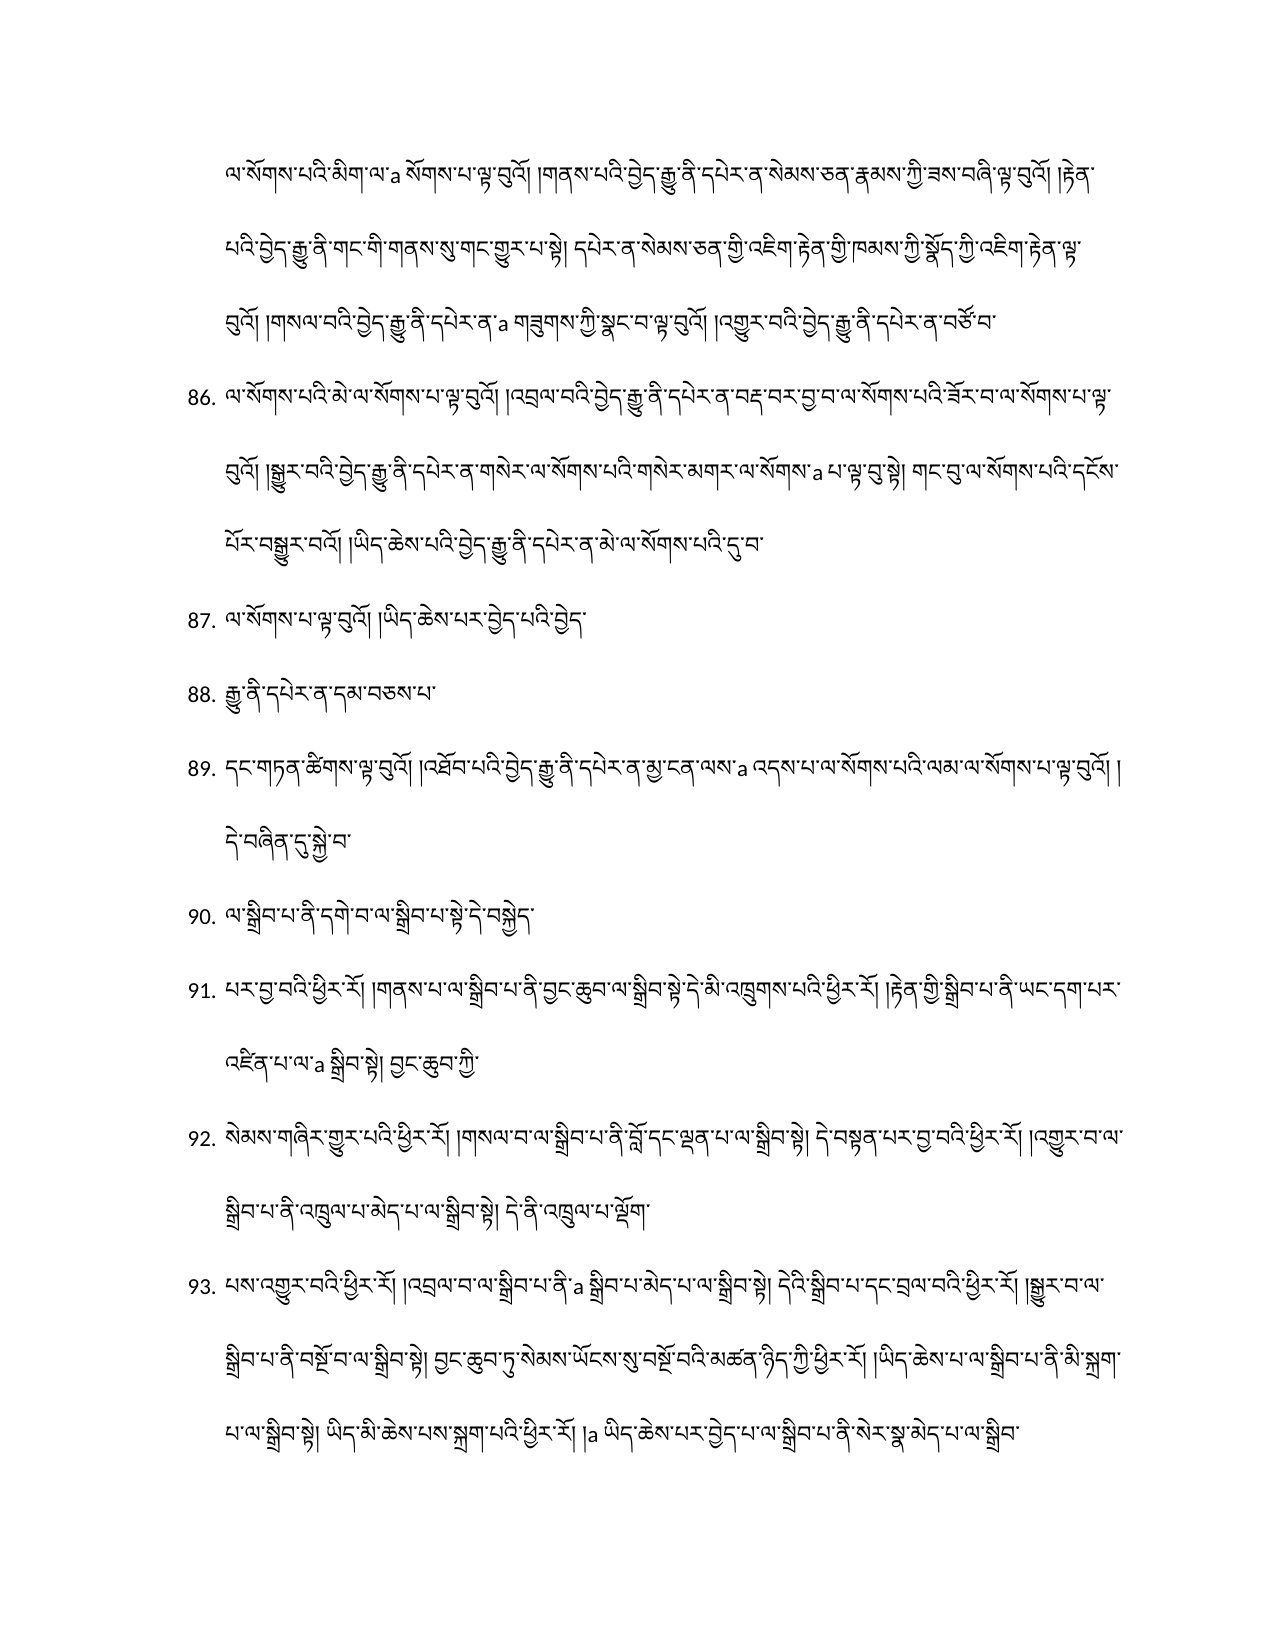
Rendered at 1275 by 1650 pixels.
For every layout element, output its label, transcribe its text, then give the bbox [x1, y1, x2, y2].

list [187, 150, 1125, 363]
list ལ་སོགས་པའི་མེ་ལ་སོགས་པ་ལྟ་བུའོ། །འབྲལ་བའི་བྱེད་རྒྱུ་ནི་དཔེར་ན་བརྡ་བར་བྱ་བ་ལ་སོགས་པའི་ཟོར་བ་ལ་སོགས་པ་ལྟ་བུའོ། །སྒྱུར་བའི་བྱེད་རྒྱུ་ནི་དཔེར་ན་གསེར་ལ་སོགས་པའི་གསེར་མགར་ལ་སོགས་aཔ་ལྟ་བུ་སྟེ། གང་བུ་ལ་སོགས་པའི་དངོས་པོར་བསྒྱུར་བའོ། །ཡིད་ཆེས་པའི་བྱེད་རྒྱུ་ནི་དཔེར་ན་མེ་ལ་སོགས་པའི་དུ་བ་ [187, 372, 1125, 585]
list ལ་སོགས་པ་ལྟ་བུའོ། །ཡིད་ཆེས་པར་བྱེད་པའི་བྱེད་ [187, 594, 1125, 659]
list ལ་སྒྲིབ་པ་ནི་དགེ་བ་ལ་སྒྲིབ་པ་སྟེ་དེ་བསྐྱེད་ [187, 891, 1125, 955]
list སེམས་གཞིར་གྱུར་པའི་ཕྱིར་རོ། །གསལ་བ་ལ་སྒྲིབ་པ་ནི་བློ་དང་ལྡན་པ་ལ་སྒྲིབ་སྟེ། དེ་བསྟན་པར་བྱ་བའི་ཕྱིར་རོ། །འགྱུར་བ་ལ་སྒྲིབ་པ་ནི་འཁྲུལ་པ་མེད་པ་ལ་སྒྲིབ་སྟེ། དེ་ནི་འཁྲུལ་པ་ལྡོག་ [187, 1113, 1125, 1251]
list དང་གཏན་ཚིགས་ལྟ་བུའོ། །འཐོབ་པའི་བྱེད་རྒྱུ་ནི་དཔེར་ན་མྱ་ངན་ལས་aའདས་པ་ལ་སོགས་པའི་ལམ་ལ་སོགས་པ་ལྟ་བུའོ། །དེ་བཞིན་དུ་སྐྱེ་བ་ [187, 742, 1125, 881]
list པས་འགྱུར་བའི་ཕྱིར་རོ། །འབྲལ་བ་ལ་སྒྲིབ་པ་ནི་aསྒྲིབ་པ་མེད་པ་ལ་སྒྲིབ་སྟེ། དེའི་སྒྲིབ་པ་དང་བྲལ་བའི་ཕྱིར་རོ། །སྒྱུར་བ་ལ་སྒྲིབ་པ་ནི་བསྔོ་བ་ལ་སྒྲིབ་སྟེ། བྱང་ཆུབ་ཏུ་སེམས་ཡོངས་སུ་བསྔོ་བའི་མཚན་ཉིད་ཀྱི་ཕྱིར་རོ། །ཡིད་ཆེས་པ་ལ་སྒྲིབ་པ་ནི་མི་སྐྲག་པ་ལ་སྒྲིབ་སྟེ། ཡིད་མི་ཆེས་པས་སྐྲག་པའི་ཕྱིར་རོ། །aཡིད་ཆེས་པར་བྱེད་པ་ལ་སྒྲིབ་པ་ནི་སེར་སྣ་མེད་པ་ལ་སྒྲིབ་ [187, 1261, 1125, 1473]
list རྒྱུ་ནི་དཔེར་ན་དམ་བཅས་པ་ [187, 668, 1125, 733]
list པར་བྱ་བའི་ཕྱིར་རོ། །གནས་པ་ལ་སྒྲིབ་པ་ནི་བྱང་ཆུབ་ལ་སྒྲིབ་སྟེ་དེ་མི་འཁྲུགས་པའི་ཕྱིར་རོ། །རྟེན་གྱི་སྒྲིབ་པ་ནི་ཡང་དག་པར་འཛིན་པ་ལ་aསྒྲིབ་སྟེ། བྱང་ཆུབ་ཀྱི་ [187, 965, 1125, 1103]
